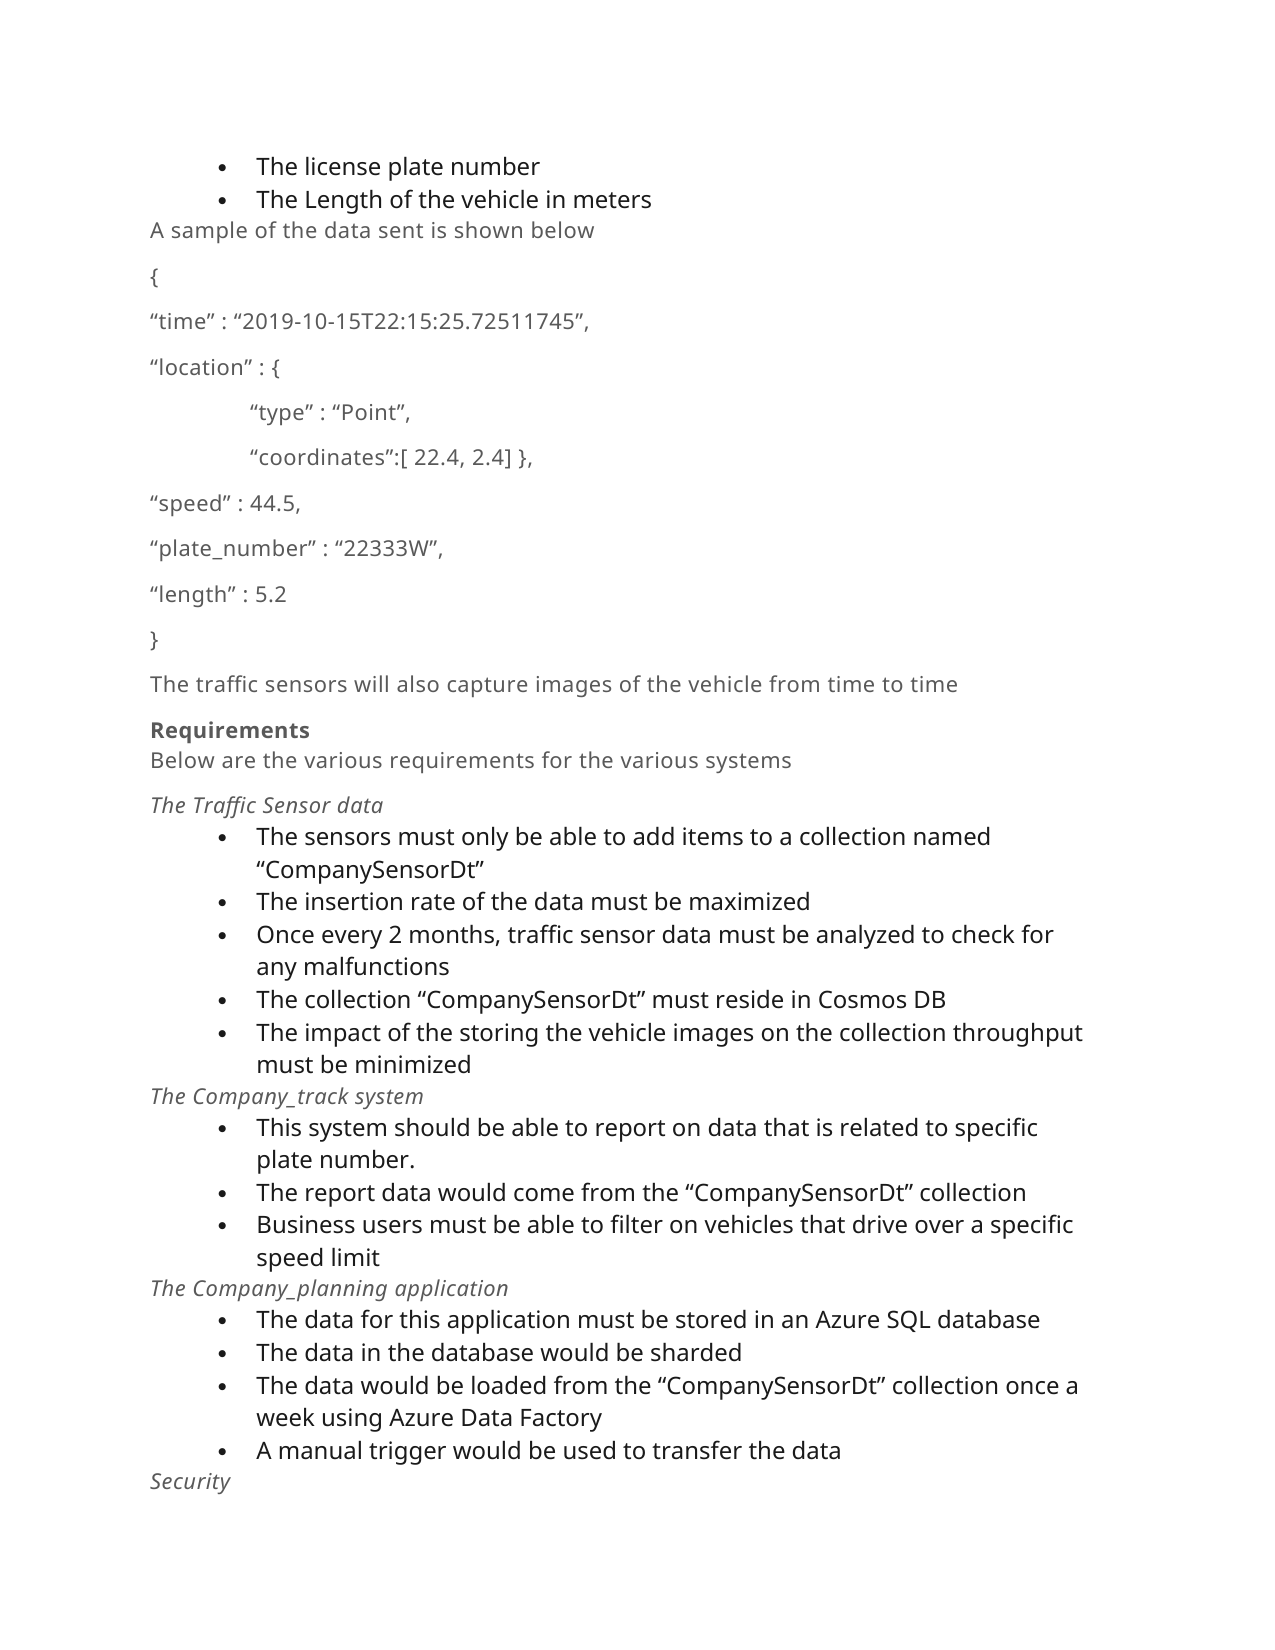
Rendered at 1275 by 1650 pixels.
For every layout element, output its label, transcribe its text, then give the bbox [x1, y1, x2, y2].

text A sample of the data sent is shown below [150, 215, 1125, 245]
text “speed” : 44.5, [150, 488, 1125, 517]
list The Length of the vehicle in meters [219, 183, 1094, 215]
list Business users must be able to filter on vehicles that drive over a specific speed limit [219, 1208, 1094, 1273]
list The impact of the storing the vehicle images on the collection throughput must be minimized [219, 1015, 1094, 1081]
list The report data would come from the “CompanySensorDt” collection [219, 1176, 1094, 1208]
text “coordinates”:[ 22.4, 2.4] }, [150, 442, 1125, 472]
text “type” : “Point”, [150, 397, 1125, 427]
text Security [150, 1466, 1125, 1496]
list The collection “CompanySensorDt” must reside in Cosmos DB [219, 983, 1094, 1015]
text The traffic sensors will also capture images of the vehicle from time to time [150, 669, 1125, 699]
list The insertion rate of the data must be maximized [219, 885, 1094, 918]
list The data for this application must be stored in an Azure SQL database [219, 1303, 1094, 1336]
text Requirements [150, 715, 1125, 744]
list The data would be loaded from the “CompanySensorDt” collection once a week using Azure Data Factory [219, 1368, 1094, 1434]
list Once every 2 months, traffic sensor data must be analyzed to check for any malfunctions [219, 918, 1094, 983]
list The data in the database would be sharded [219, 1336, 1094, 1368]
text “plate_number” : “22333W”, [150, 533, 1125, 563]
text The Company_track system [150, 1081, 1125, 1110]
list The sensors must only be able to add items to a collection named “CompanySensorDt” [219, 820, 1094, 885]
text The Company_planning application [150, 1273, 1125, 1303]
text } [150, 624, 1125, 654]
text “location” : { [150, 351, 1125, 381]
list This system should be able to report on data that is related to specific plate number. [219, 1110, 1094, 1176]
text { [150, 261, 1125, 290]
text Below are the various requirements for the various systems [150, 744, 1125, 774]
list The license plate number [219, 150, 1094, 183]
list A manual trigger would be used to transfer the data [219, 1434, 1094, 1466]
text “time” : “2019-10-15T22:15:25.72511745”, [150, 306, 1125, 336]
text “length” : 5.2 [150, 578, 1125, 608]
text The Traffic Sensor data [150, 790, 1125, 820]
